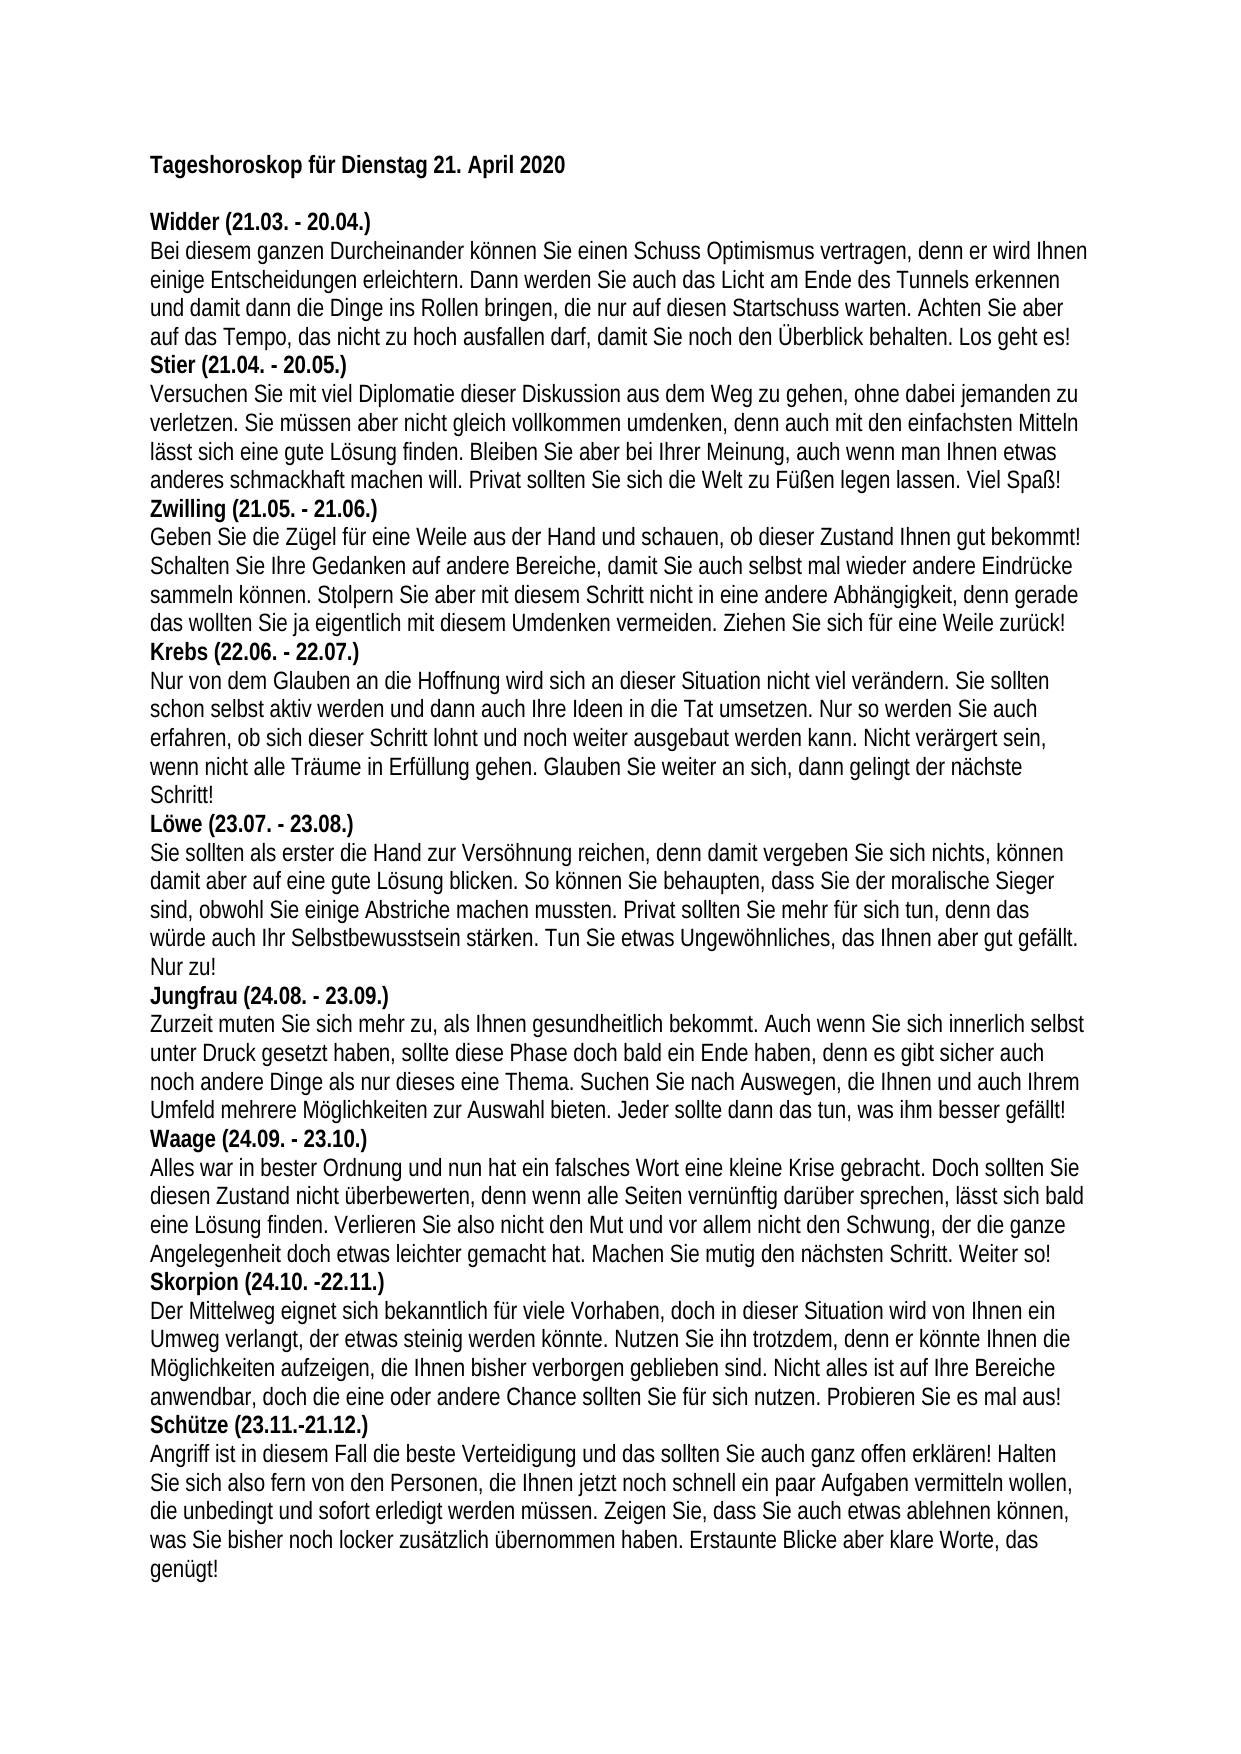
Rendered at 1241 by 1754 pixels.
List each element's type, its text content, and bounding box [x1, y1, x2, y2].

text Krebs (22.06. - 22.07.) [150, 637, 1090, 666]
text Jungfrau (24.08. - 23.09.) [150, 981, 1090, 1009]
text Zurzeit muten Sie sich mehr zu, als Ihnen gesundheitlich bekommt. Auch wenn Sie sich innerlich selbst unter Druck gesetzt haben, sollte diese Phase doch bald ein Ende haben, denn es gibt sicher auch noch andere Dinge als nur dieses eine Thema. Suchen Sie nach Auswegen, die Ihnen und auch Ihrem Umfeld mehrere Möglichkeiten zur Auswahl bieten. Jeder sollte dann das tun, was ihm besser gefällt! [150, 1009, 1090, 1124]
text Löwe (23.07. - 23.08.) [150, 809, 1090, 837]
text Zwilling (21.05. - 21.06.) [150, 494, 1090, 522]
text Alles war in bester Ordnung und nun hat ein falsches Wort eine kleine Krise gebracht. Doch sollten Sie diesen Zustand nicht überbewerten, denn wenn alle Seiten vernünftig darüber sprechen, lässt sich bald eine Lösung finden. Verlieren Sie also nicht den Mut und vor allem nicht den Schwung, der die ganze Angelegenheit doch etwas leichter gemacht hat. Machen Sie mutig den nächsten Schritt. Weiter so! [150, 1153, 1090, 1267]
text Waage (24.09. - 23.10.) [150, 1124, 1090, 1153]
text Angriff ist in diesem Fall die beste Verteidigung und das sollten Sie auch ganz offen erklären! Halten Sie sich also fern von den Personen, die Ihnen jetzt noch schnell ein paar Aufgaben vermitteln wollen, die unbedingt und sofort erledigt werden müssen. Zeigen Sie, dass Sie auch etwas ablehnen können, was Sie bisher noch locker zusätzlich übernommen haben. Erstaunte Blicke aber klare Worte, das genügt! [150, 1439, 1090, 1582]
text Versuchen Sie mit viel Diplomatie dieser Diskussion aus dem Weg zu gehen, ohne dabei jemanden zu verletzen. Sie müssen aber nicht gleich vollkommen umdenken, denn auch mit den einfachsten Mitteln lässt sich eine gute Lösung finden. Bleiben Sie aber bei Ihrer Meinung, auch wenn man Ihnen etwas anderes schmackhaft machen will. Privat sollten Sie sich die Welt zu Füßen legen lassen. Viel Spaß! [150, 379, 1090, 494]
text Schütze (23.11.-21.12.) [150, 1410, 1090, 1439]
text Geben Sie die Zügel für eine Weile aus der Hand und schauen, ob dieser Zustand Ihnen gut bekommt! Schalten Sie Ihre Gedanken auf andere Bereiche, damit Sie auch selbst mal wieder andere Eindrücke sammeln können. Stolpern Sie aber mit diesem Schritt nicht in eine andere Abhängigkeit, denn gerade das wollten Sie ja eigentlich mit diesem Umdenken vermeiden. Ziehen Sie sich für eine Weile zurück! [150, 522, 1090, 637]
text Der Mittelweg eignet sich bekanntlich für viele Vorhaben, doch in dieser Situation wird von Ihnen ein Umweg verlangt, der etwas steinig werden könnte. Nutzen Sie ihn trotzdem, denn er könnte Ihnen die Möglichkeiten aufzeigen, die Ihnen bisher verborgen geblieben sind. Nicht alles ist auf Ihre Bereiche anwendbar, doch die eine oder andere Chance sollten Sie für sich nutzen. Probieren Sie es mal aus! [150, 1296, 1090, 1410]
text Stier (21.04. - 20.05.) [150, 351, 1090, 379]
text Skorpion (24.10. -22.11.) [150, 1267, 1090, 1296]
text Sie sollten als erster die Hand zur Versöhnung reichen, denn damit vergeben Sie sich nichts, können damit aber auf eine gute Lösung blicken. So können Sie behaupten, dass Sie der moralische Sieger sind, obwohl Sie einige Abstriche machen mussten. Privat sollten Sie mehr für sich tun, denn das würde auch Ihr Selbstbewusstsein stärken. Tun Sie etwas Ungewöhnliches, das Ihnen aber gut gefällt. Nur zu! [150, 837, 1090, 981]
text Nur von dem Glauben an die Hoffnung wird sich an dieser Situation nicht viel verändern. Sie sollten schon selbst aktiv werden und dann auch Ihre Ideen in die Tat umsetzen. Nur so werden Sie auch erfahren, ob sich dieser Schritt lohnt und noch weiter ausgebaut werden kann. Nicht verärgert sein, wenn nicht alle Träume in Erfüllung gehen. Glauben Sie weiter an sich, dann gelingt der nächste Schritt! [150, 666, 1090, 809]
text Bei diesem ganzen Durcheinander können Sie einen Schuss Optimismus vertragen, denn er wird Ihnen einige Entscheidungen erleichtern. Dann werden Sie auch das Licht am Ende des Tunnels erkennen und damit dann die Dinge ins Rollen bringen, die nur auf diesen Startschuss warten. Achten Sie aber auf das Tempo, das nicht zu hoch ausfallen darf, damit Sie noch den Überblick behalten. Los geht es! [150, 236, 1090, 351]
text Tageshoroskop für Dienstag 21. April 2020 [150, 150, 1090, 179]
text Widder (21.03. - 20.04.) [150, 207, 1090, 236]
